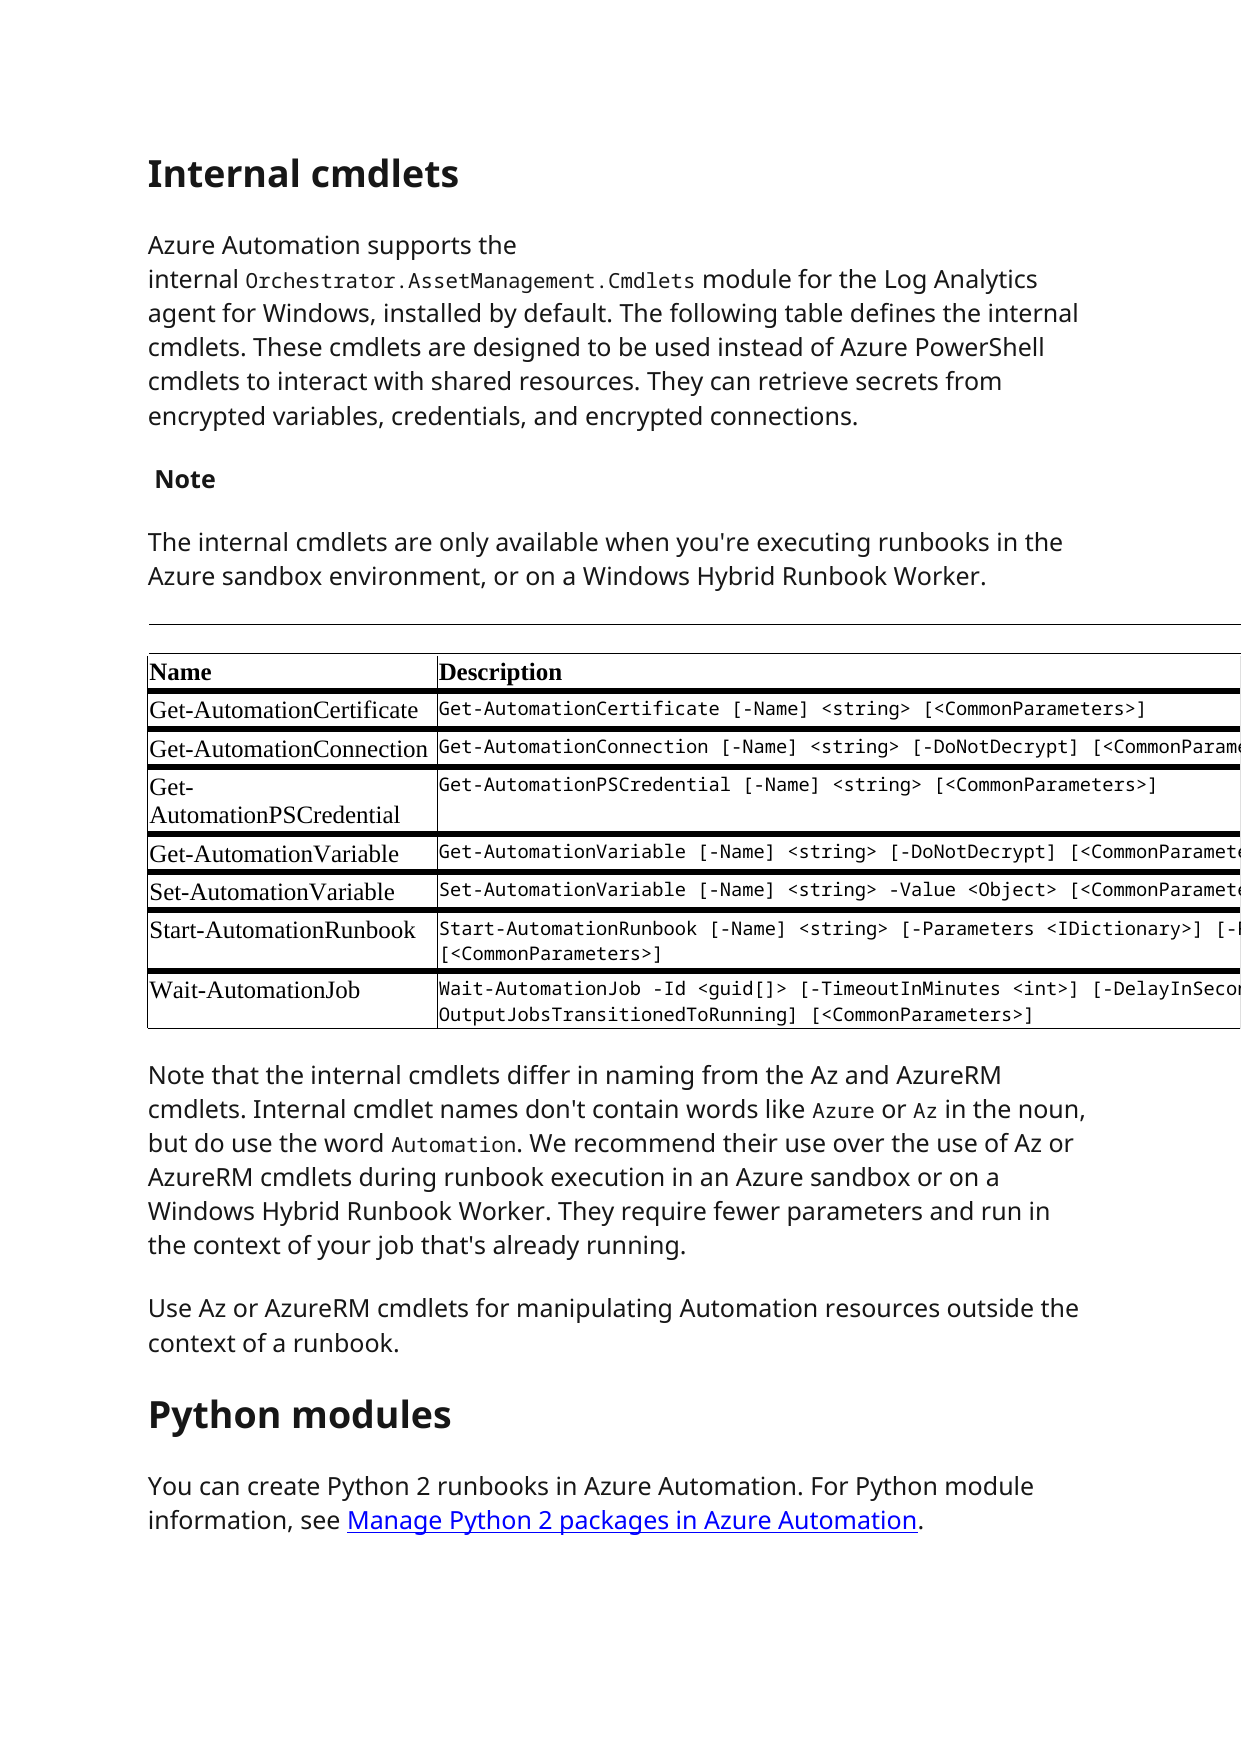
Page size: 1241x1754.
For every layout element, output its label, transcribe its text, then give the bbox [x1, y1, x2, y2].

text Internal cmdlets [148, 148, 1093, 199]
text The internal cmdlets are only available when you're executing runbooks in the Azure sandbox environment, or on a Windows Hybrid Runbook Worker. [148, 524, 1093, 593]
table_cell Set-AutomationVariable [-Name] <string> -Value <Object> [<CommonParameters>] [438, 875, 1240, 907]
table_cell Name [148, 656, 437, 688]
text Python modules [148, 1388, 1093, 1439]
table_cell Get-AutomationConnection [148, 732, 437, 764]
text Note that the internal cmdlets differ in naming from the Az and AzureRM cmdlets. Internal cmdlet names don't contain words like Azure or Az in the noun, but do use the word Automation. We recommend their use over the use of Az or AzureRM cmdlets during runbook execution in an Azure sandbox or on a Windows Hybrid Runbook Worker. They require fewer parameters and run in the context of your job that's already running. [148, 1058, 1093, 1262]
table_cell Get-AutomationVariable [-Name] <string> [-DoNotDecrypt] [<CommonParameters>] [438, 837, 1240, 869]
table_cell Get-AutomationPSCredential [148, 770, 437, 831]
table_cell Get-AutomationCertificate [148, 694, 437, 726]
table_cell Start-AutomationRunbook [148, 913, 437, 967]
table_cell Start-AutomationRunbook [-Name] <string> [-Parameters <IDictionary>] [-RunOn <string>] [-JobId <guid>] [<CommonParameters>] [438, 913, 1240, 967]
table_cell Get-AutomationConnection [-Name] <string> [-DoNotDecrypt] [<CommonParameters>] [438, 732, 1240, 764]
table_cell Get-AutomationCertificate [-Name] <string> [<CommonParameters>] [438, 694, 1240, 726]
table_cell Description [438, 656, 1240, 688]
text Azure Automation supports the internal Orchestrator.AssetManagement.Cmdlets module for the Log Analytics agent for Windows, installed by default. The following table defines the internal cmdlets. These cmdlets are designed to be used instead of Azure PowerShell cmdlets to interact with shared resources. They can retrieve secrets from encrypted variables, credentials, and encrypted connections. [148, 228, 1093, 432]
table_cell Wait-AutomationJob -Id <guid[]> [-TimeoutInMinutes <int>] [-DelayInSeconds <int>] [-OutputJobsTransitionedToRunning] [<CommonParameters>] [438, 974, 1240, 1028]
text Note [148, 461, 1093, 495]
table_cell Get-AutomationPSCredential [-Name] <string> [<CommonParameters>] [438, 770, 1240, 831]
table_cell Wait-AutomationJob [148, 974, 437, 1028]
text You can create Python 2 runbooks in Azure Automation. For Python module information, see Manage Python 2 packages in Azure Automation. [148, 1469, 1093, 1537]
table_header INTERNAL CMDLETS [148, 622, 1240, 656]
table_cell Get-AutomationVariable [148, 837, 437, 869]
text Use Az or AzureRM cmdlets for manipulating Automation resources outside the context of a runbook. [148, 1291, 1093, 1359]
table_cell Set-AutomationVariable [148, 875, 437, 907]
